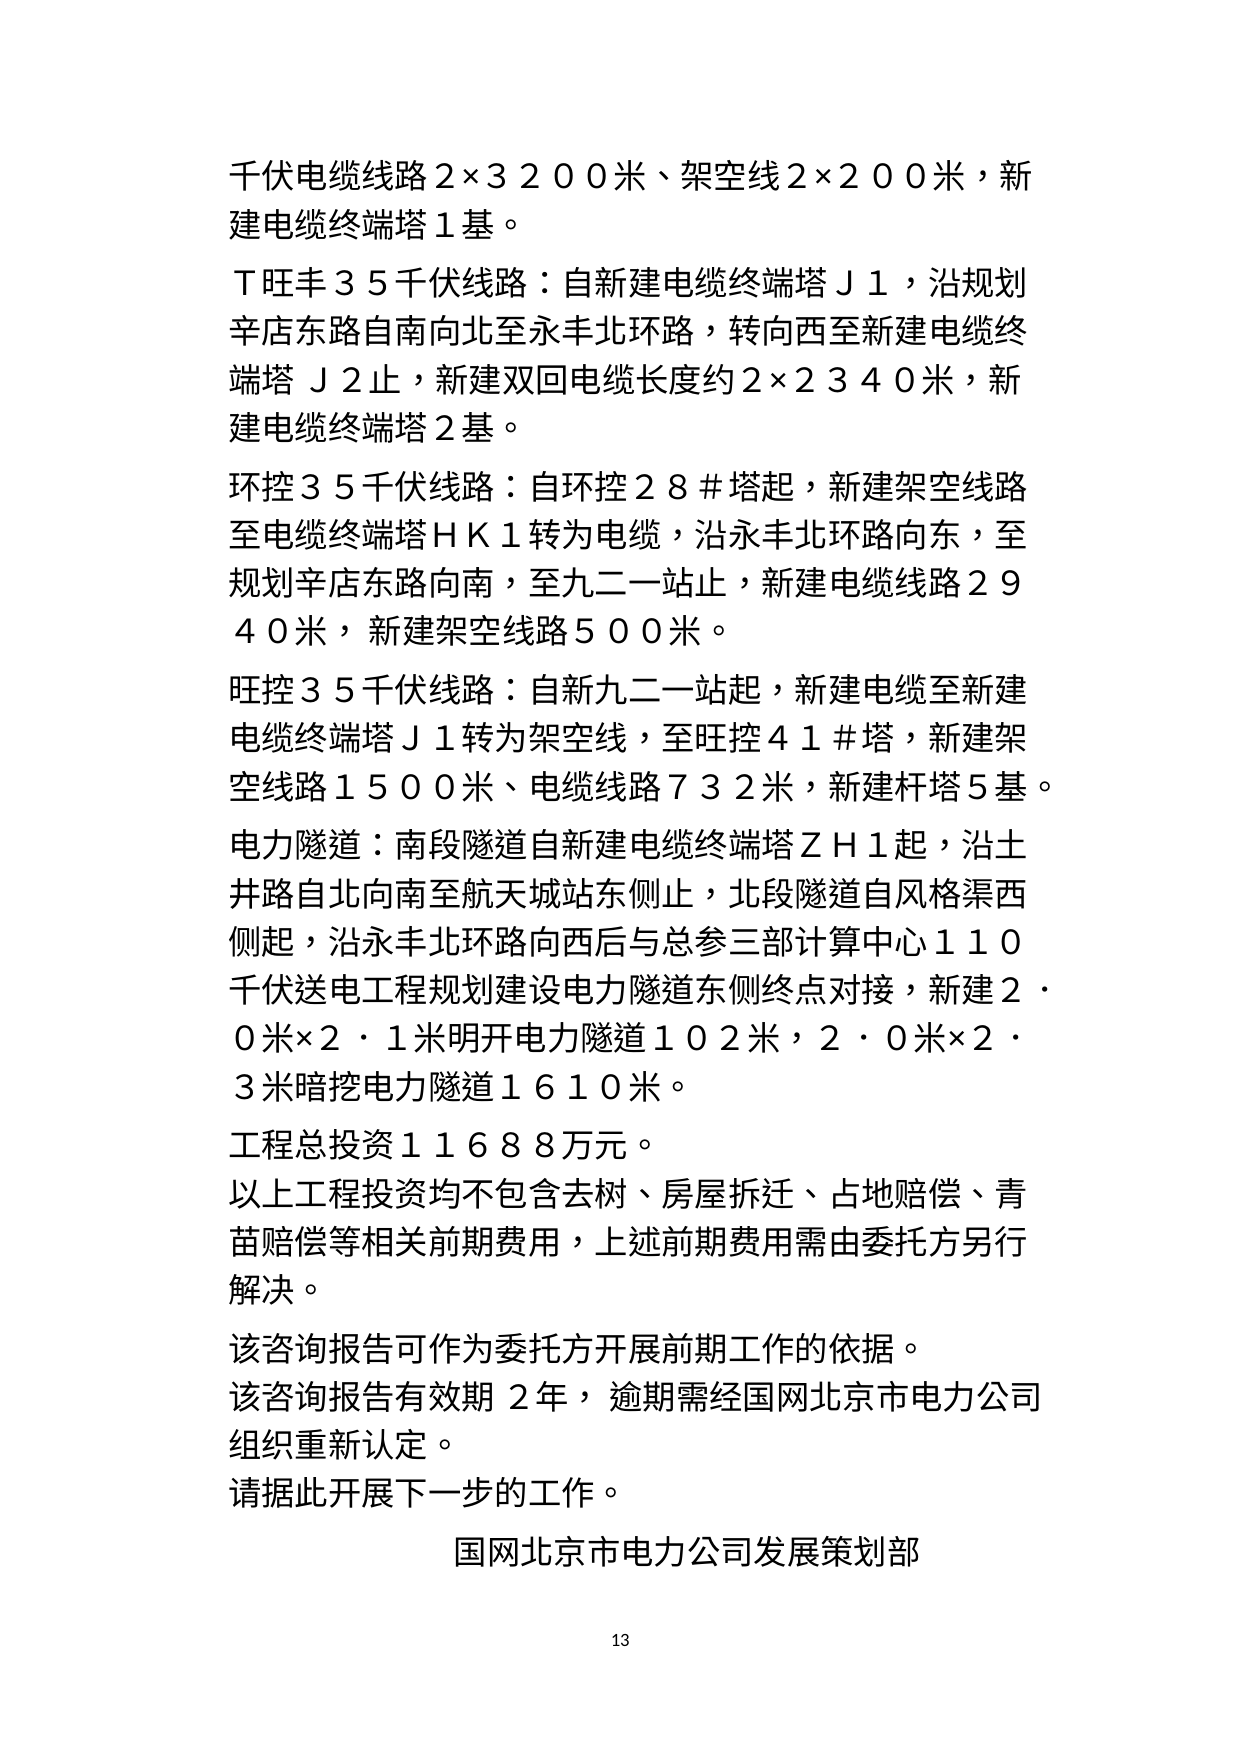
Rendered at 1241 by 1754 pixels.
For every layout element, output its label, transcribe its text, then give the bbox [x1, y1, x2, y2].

text 国网北京市电力公司发展策划部 [453, 1526, 1053, 1574]
text 该咨询报告可作为委托方开展前期工作的依据。 该咨询报告有效期 ２年， 逾期需经国网北京市电力公司组织重新认定。 请据此开展下一步的工作。 [228, 1322, 1053, 1515]
text 电力隧道：南段隧道自新建电缆终端塔ＺＨ１起，沿土井路自北向南至航天城站东侧止，北段隧道自风格渠西侧起，沿永丰北环路向西后与总参三部计算中心１１０千伏送电工程规划建设电力隧道东侧终点对接，新建２．０米×２．１米明开电力隧道１０２米，２．０米×２．３米暗挖电力隧道１６１０米。 [228, 819, 1053, 1109]
text Ｔ旺丰３５千伏线路：自新建电缆终端塔Ｊ１，沿规划辛店东路自南向北至永丰北环路，转向西至新建电缆终端塔 Ｊ２止，新建双回电缆长度约２×２３４０米，新建电缆终端塔２基。 [228, 257, 1053, 450]
text 环控３５千伏线路：自环控２８＃塔起，新建架空线路至电缆终端塔ＨＫ１转为电缆，沿永丰北环路向东，至规划辛店东路向南，至九二一站止，新建电缆线路２９４０米， 新建架空线路５００米。 [228, 461, 1053, 653]
text 工程总投资１１６８８万元。 以上工程投资均不包含去树、房屋拆迁、占地赔偿、青苗赔偿等相关前期费用，上述前期费用需由委托方另行解决。 [228, 1119, 1053, 1312]
text 旺控３５千伏线路：自新九二一站起，新建电缆至新建电缆终端塔Ｊ１转为架空线，至旺控４１＃塔，新建架空线路１５００米、电缆线路７３２米，新建杆塔５基。 [228, 664, 1053, 809]
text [228, 150, 1053, 247]
